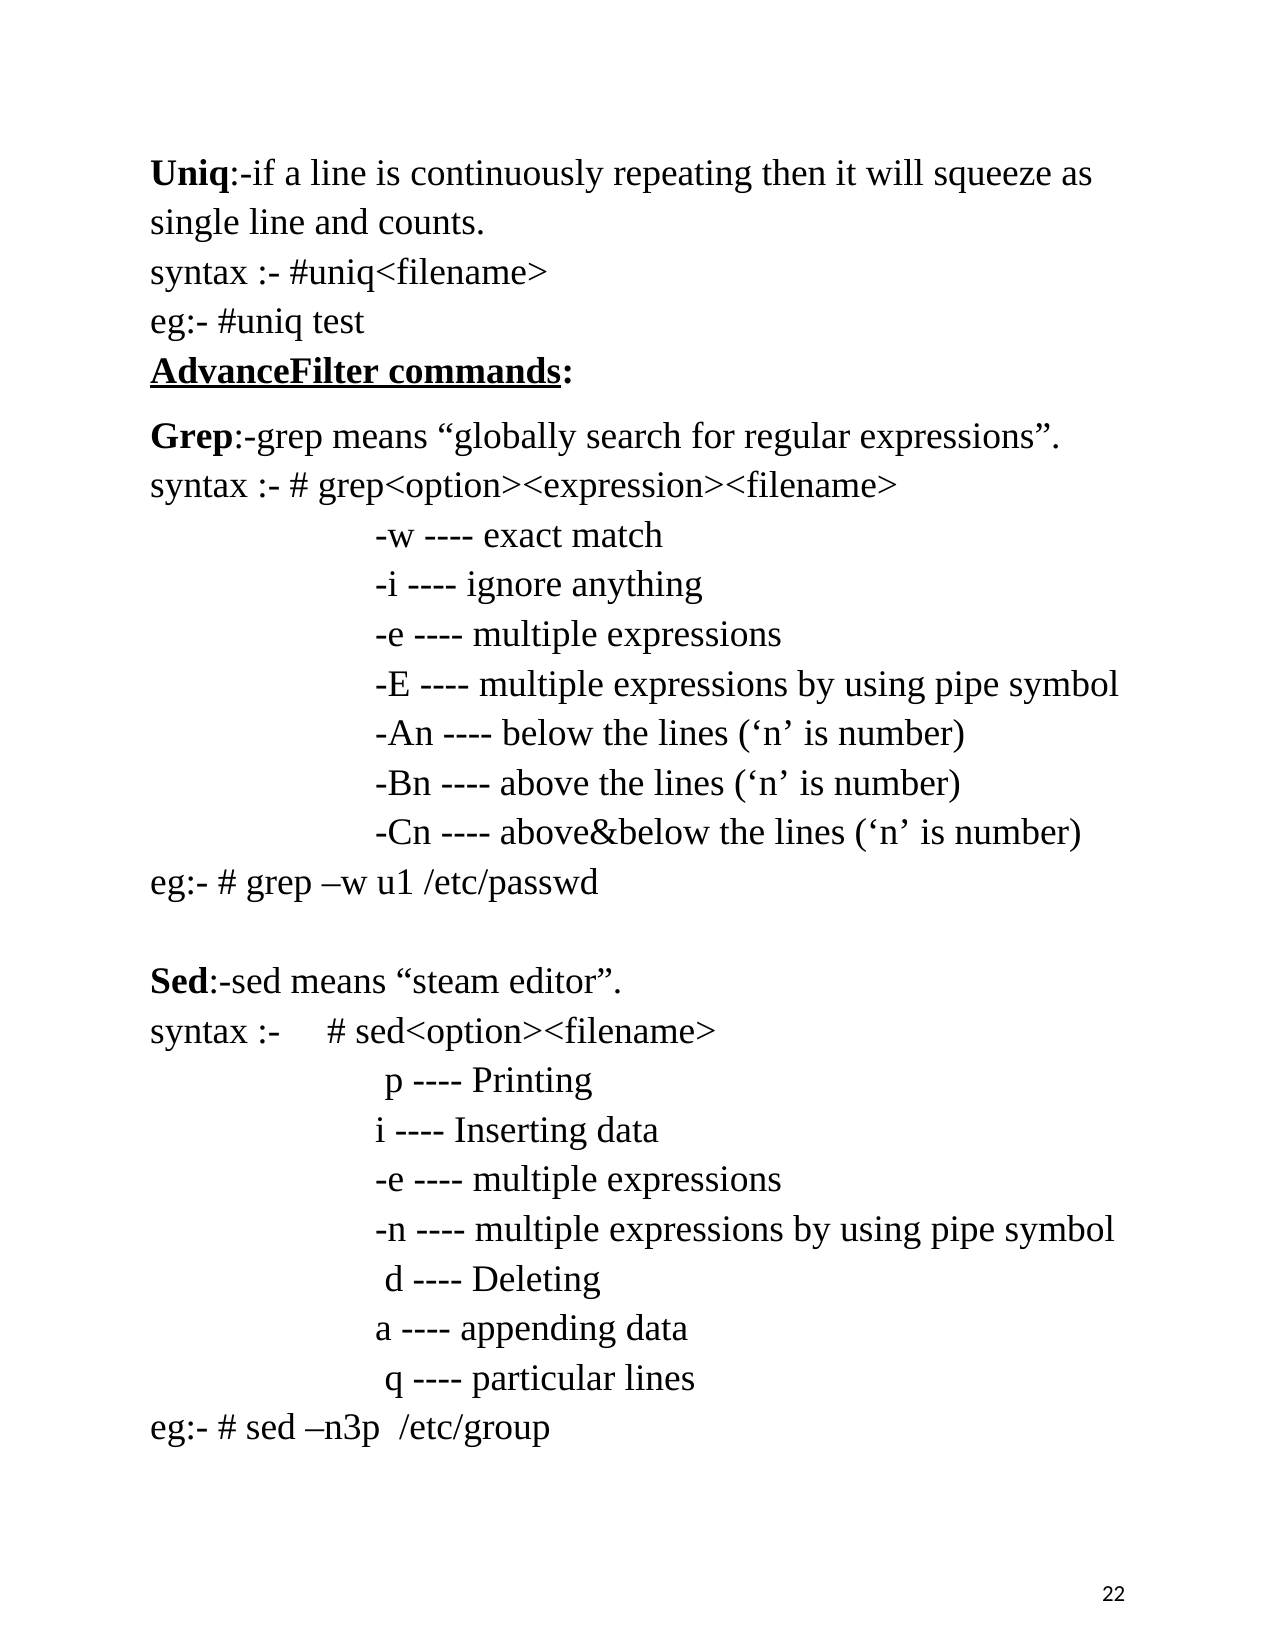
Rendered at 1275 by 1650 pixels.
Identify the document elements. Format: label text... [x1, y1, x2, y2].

text eg:- #uniq test [150, 299, 1125, 342]
text syntax :- #uniq<filename> [150, 249, 1125, 292]
text syntax :- # grep<option><expression><filename> [150, 463, 1125, 506]
text Sed:-sed means “steam editor”. [150, 958, 1125, 1002]
text -i ---- ignore anything [150, 562, 1125, 605]
text -e ---- multiple expressions [150, 611, 1125, 654]
text Grep:-grep means “globally search for regular expressions”. [150, 413, 1125, 456]
text -E ---- multiple expressions by using pipe symbol [150, 661, 1125, 704]
text eg:- # grep –w u1 /etc/passwd [150, 859, 1125, 902]
text Uniq:-if a line is continuously repeating then it will squeeze as single line and counts. [150, 150, 1125, 243]
text -An ---- below the lines (‘n’ is number) [150, 711, 1125, 754]
text eg:- # sed –n3p /etc/group [150, 1405, 1125, 1448]
text a ---- appending data [150, 1306, 1125, 1349]
text d ---- Deleting [150, 1256, 1125, 1299]
text syntax :- # sed<option><filename> [150, 1008, 1125, 1051]
text AdvanceFilter commands: [150, 348, 1125, 391]
text -Bn ---- above the lines (‘n’ is number) [150, 760, 1125, 803]
text p ---- Printing [150, 1058, 1125, 1101]
text -e ---- multiple expressions [150, 1157, 1125, 1200]
text i ---- Inserting data [150, 1107, 1125, 1150]
text -w ---- exact match [150, 512, 1125, 555]
text q ---- particular lines [150, 1355, 1125, 1398]
text -Cn ---- above&below the lines (‘n’ is number) [150, 810, 1125, 853]
text -n ---- multiple expressions by using pipe symbol [150, 1206, 1125, 1249]
